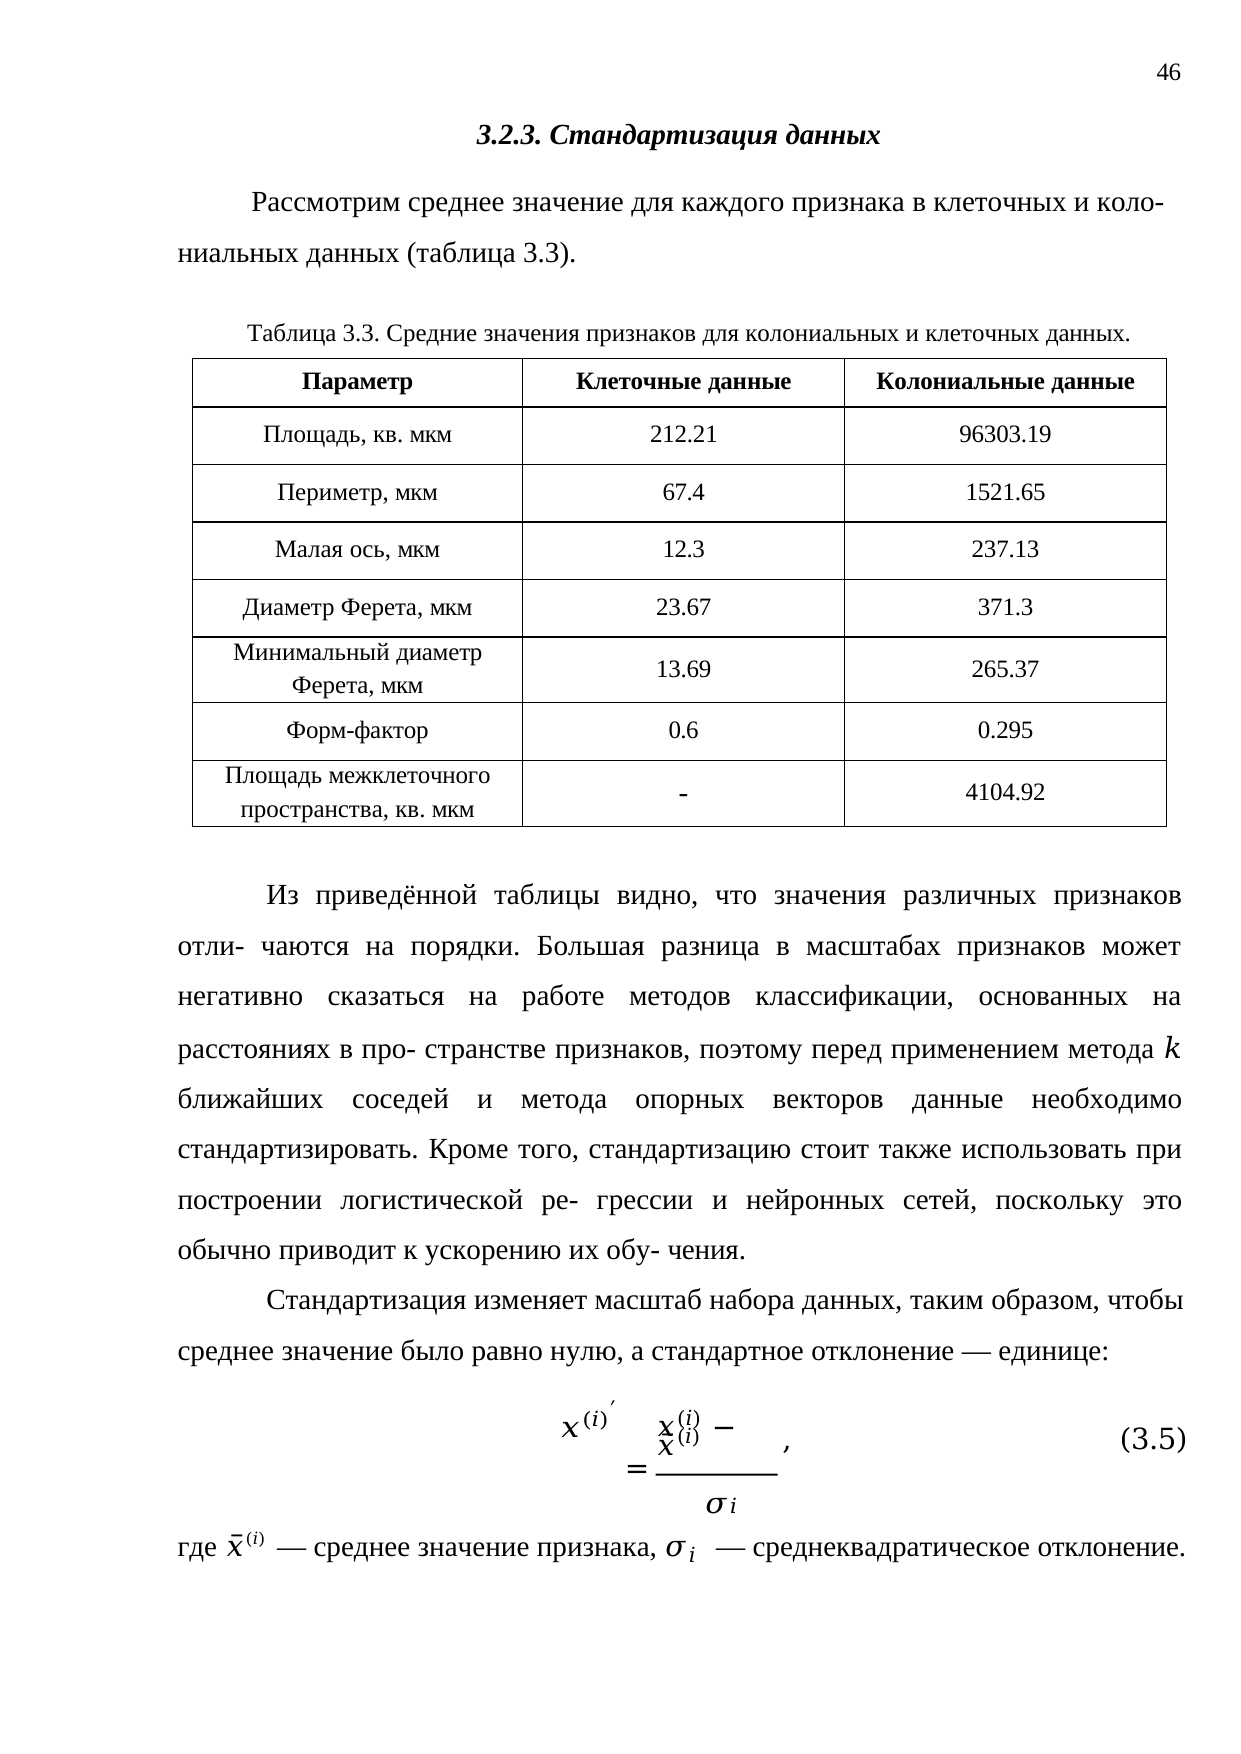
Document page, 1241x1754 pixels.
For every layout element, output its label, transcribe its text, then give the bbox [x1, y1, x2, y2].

table_cell 0.295 [845, 703, 1166, 760]
text Таблица 3.3. Средние значения признаков для колониальных и клеточных данных. [247, 318, 1196, 347]
table_header Колониальные данные [845, 359, 1166, 406]
table_header Клеточные данные [523, 359, 844, 406]
table_cell 23.67 [523, 580, 844, 636]
table_cell 12.3 [523, 523, 844, 579]
table_cell 67.4 [523, 465, 844, 521]
table_cell 265.37 [845, 638, 1166, 702]
table_cell Форм-фактор [193, 703, 522, 760]
table_header Параметр [193, 359, 522, 406]
text где 𝑥̅(𝑖) — среднее значение признака, 𝜎𝑖 — среднеквадратическое отклонение. [177, 1528, 1196, 1567]
text 𝑥(𝑖)′ [162, 1396, 616, 1444]
table_cell 4104.92 [845, 761, 1166, 826]
text 𝑥(𝑖) − 𝑥̅(𝑖) [655, 1401, 776, 1461]
table_cell 96303.19 [845, 408, 1166, 464]
text Стандартизация изменяет масштаб набора данных, таким образом, чтобы среднее значение было равно нулю, а стандартное отклонение — единице: [177, 1282, 1196, 1366]
table_cell Площадь межклеточного пространства, кв. мкм [193, 761, 522, 826]
table_cell 0.6 [523, 703, 844, 760]
table_cell 1521.65 [845, 465, 1166, 521]
text , (3.5) [782, 1419, 1196, 1456]
table_cell - [523, 761, 844, 826]
text Рассмотрим среднее значение для каждого признака в клеточных и коло- ниальных данных (таблица 3.3). [177, 184, 1196, 268]
table_cell Малая ось, мкм [193, 523, 522, 579]
table_cell Минимальный диаметр Ферета, мкм [193, 638, 522, 702]
table_cell Периметр, мкм [193, 465, 522, 521]
text Из приведённой таблицы видно, что значения различных признаков отли- чаются на порядки. Большая разница в масштабах признаков может негативно сказаться на работе методов классификации, основанных на расстояниях в про- странстве признаков, поэтому перед применением метода 𝑘 ближайших соседей и метода опорных векторов данные необходимо стандартизировать. Кроме того, стандартизацию стоит также использовать при построении логистической ре- грессии и нейронных сетей, поскольку это обычно приводит к ускорению их обу- чения. [177, 877, 1182, 1266]
text 𝜎𝑖 [704, 1482, 776, 1513]
table_cell 212.21 [523, 408, 844, 464]
subtitle Стандартизация данных [477, 117, 1196, 151]
table_cell 13.69 [523, 638, 844, 702]
table_cell Площадь, кв. мкм [193, 408, 522, 464]
table_cell Диаметр Ферета, мкм [193, 580, 522, 636]
table_cell 371.3 [845, 580, 1166, 636]
table_cell 237.13 [845, 523, 1166, 579]
text = [625, 1461, 776, 1482]
